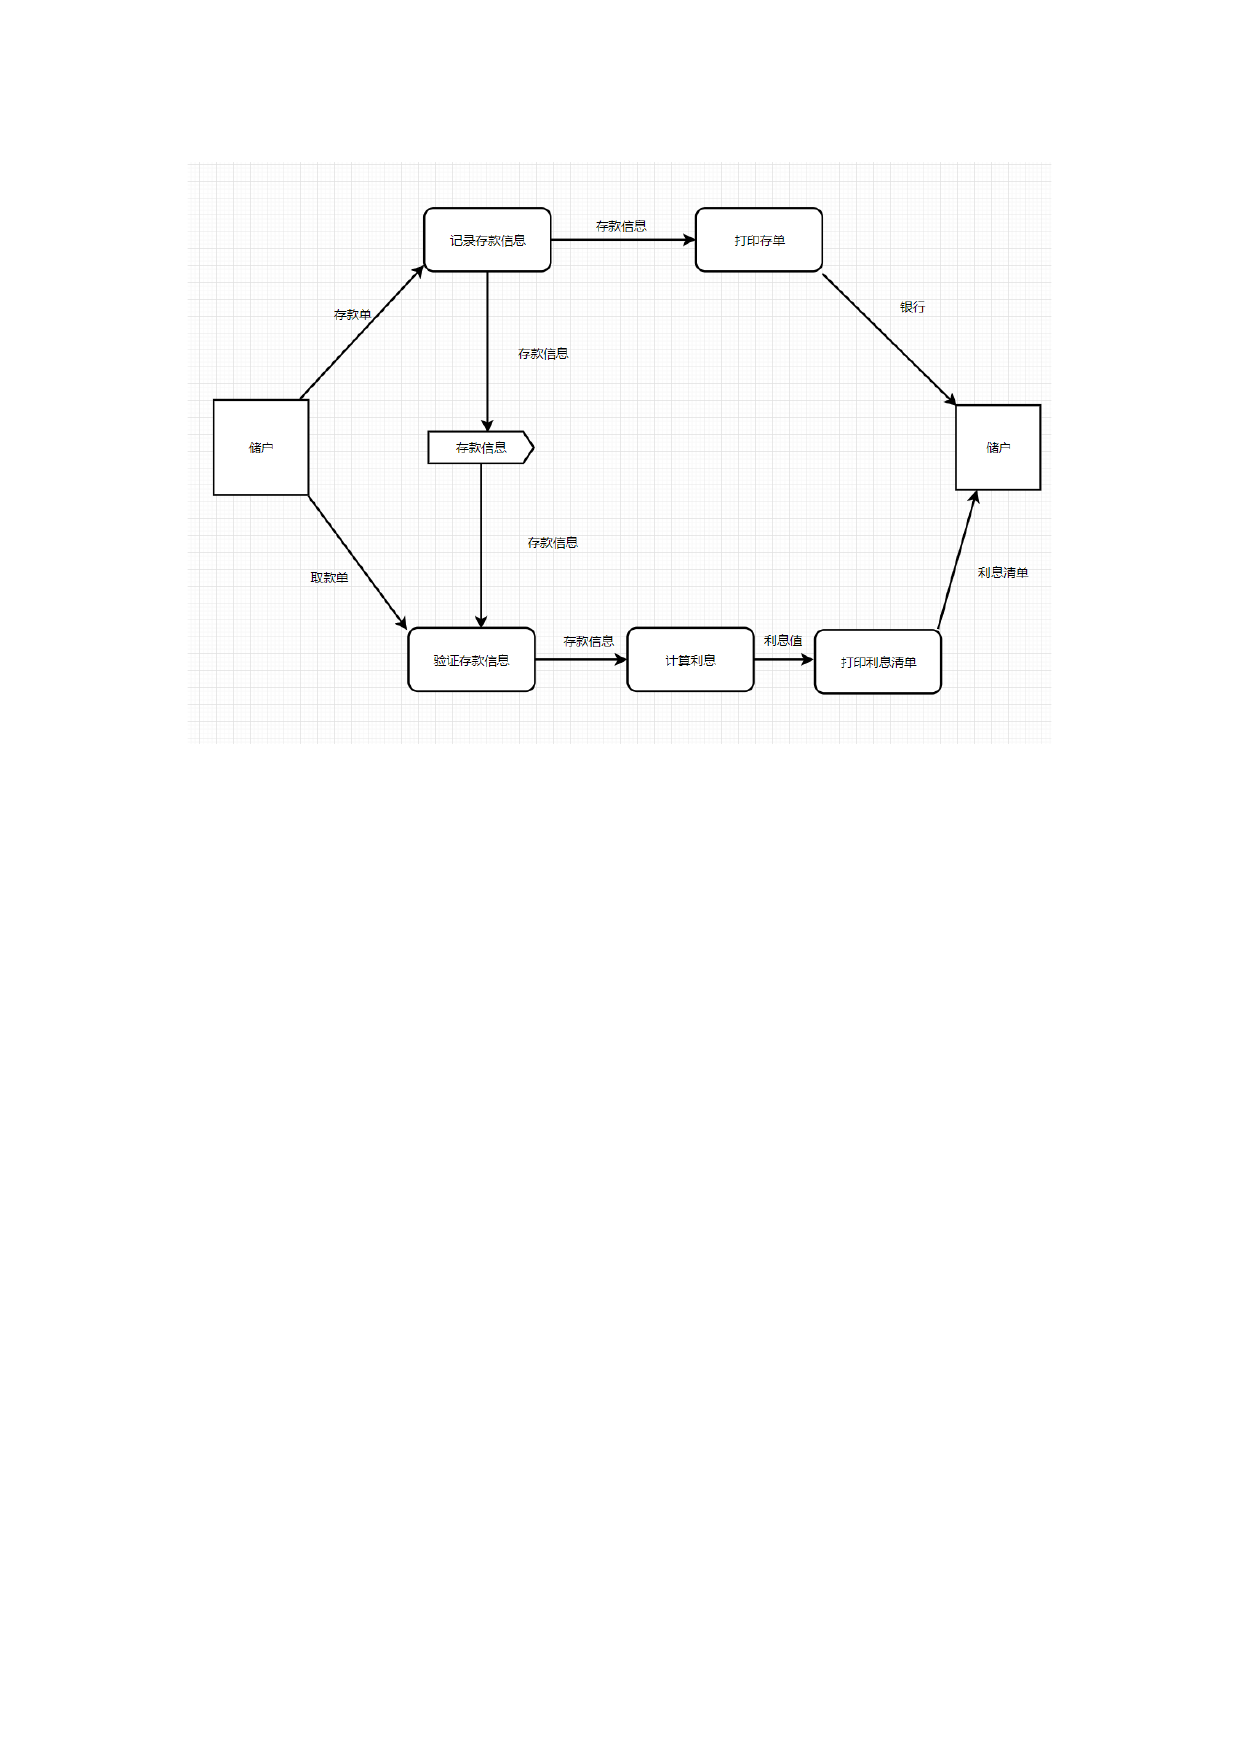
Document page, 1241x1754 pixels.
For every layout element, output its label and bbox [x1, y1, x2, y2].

picture [187, 162, 1052, 744]
